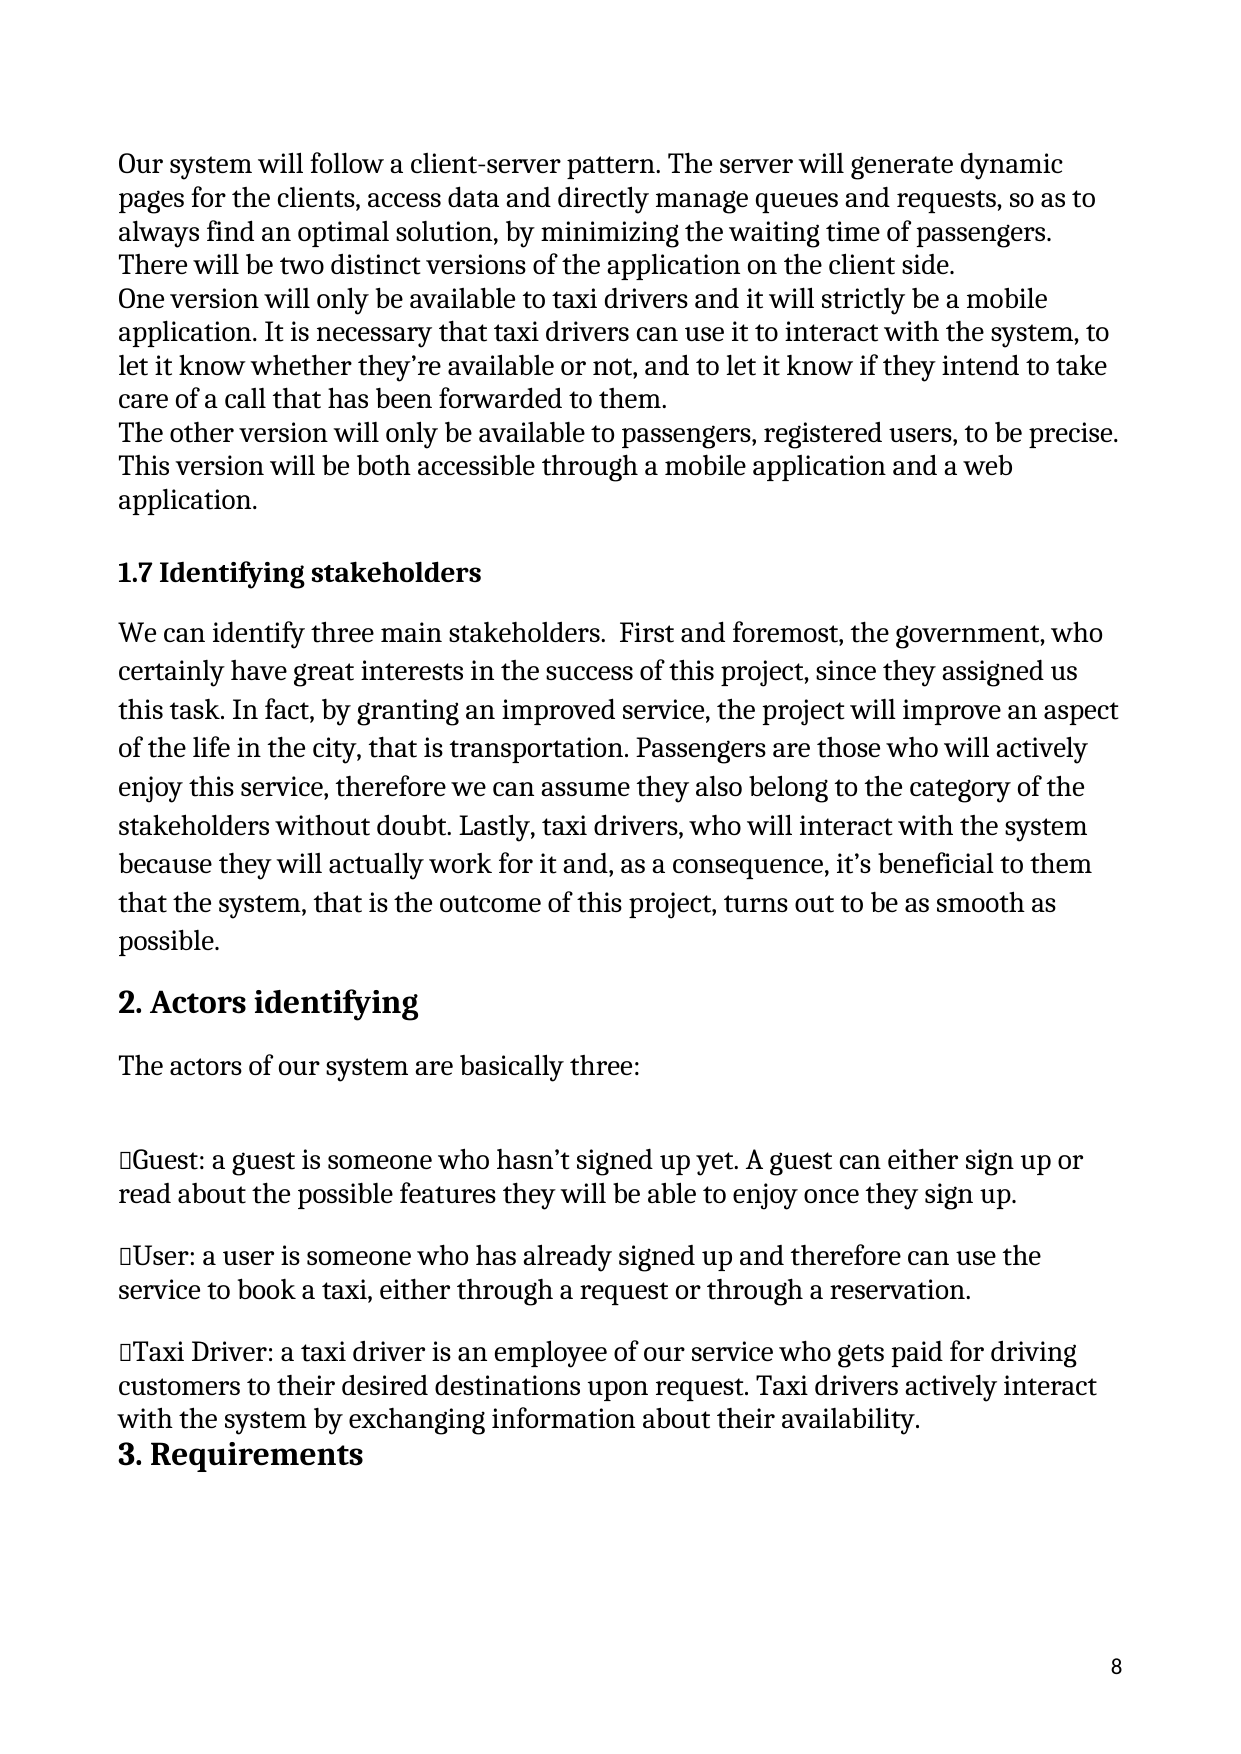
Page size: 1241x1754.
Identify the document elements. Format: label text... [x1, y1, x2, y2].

text One version will only be available to taxi drivers and it will strictly be a mobile application. It is necessary that taxi drivers can use it to interact with the system, to let it know whether they’re available or not, and to let it know if they intend to take care of a call that has been forwarded to them. [118, 282, 1122, 416]
text 1.7 Identifying stakeholders [118, 557, 1122, 590]
text The actors of our system are basically three: [118, 1049, 1122, 1082]
text 3. Requirements [118, 1436, 1122, 1474]
text We can identify three main stakeholders. First and foremost, the government, who certainly have great interests in the success of this project, since they assigned us this task. In fact, by granting an improved service, the project will improve an aspect of the life in the city, that is transportation. Passengers are those who will actively enjoy this service, therefore we can assume they also belong to the category of the stakeholders without doubt. Lastly, taxi drivers, who will interact with the system because they will actually work for it and, as a consequence, it’s beneficial to them that the system, that is the outcome of this project, turns out to be as smooth as possible. [118, 616, 1122, 958]
text Guest: a guest is someone who hasn’t signed up yet. A guest can either sign up or read about the possible features they will be able to enjoy once they sign up. [118, 1143, 1122, 1211]
text The other version will only be available to passengers, registered users, to be precise. This version will be both accessible through a mobile application and a web application. [118, 416, 1122, 517]
text There will be two distinct versions of the application on the client side. [118, 248, 1122, 282]
text Our system will follow a client-server pattern. The server will generate dynamic pages for the clients, access data and directly manage queues and requests, so as to always find an optimal solution, by minimizing the waiting time of passengers. [118, 148, 1122, 248]
text Taxi Driver: a taxi driver is an employee of our service who gets paid for driving customers to their desired destinations upon request. Taxi drivers actively interact with the system by exchanging information about their availability. [118, 1335, 1122, 1436]
text User: a user is someone who has already signed up and therefore can use the service to book a taxi, either through a request or through a reservation. [118, 1239, 1122, 1306]
text 2. Actors identifying [118, 984, 1122, 1022]
